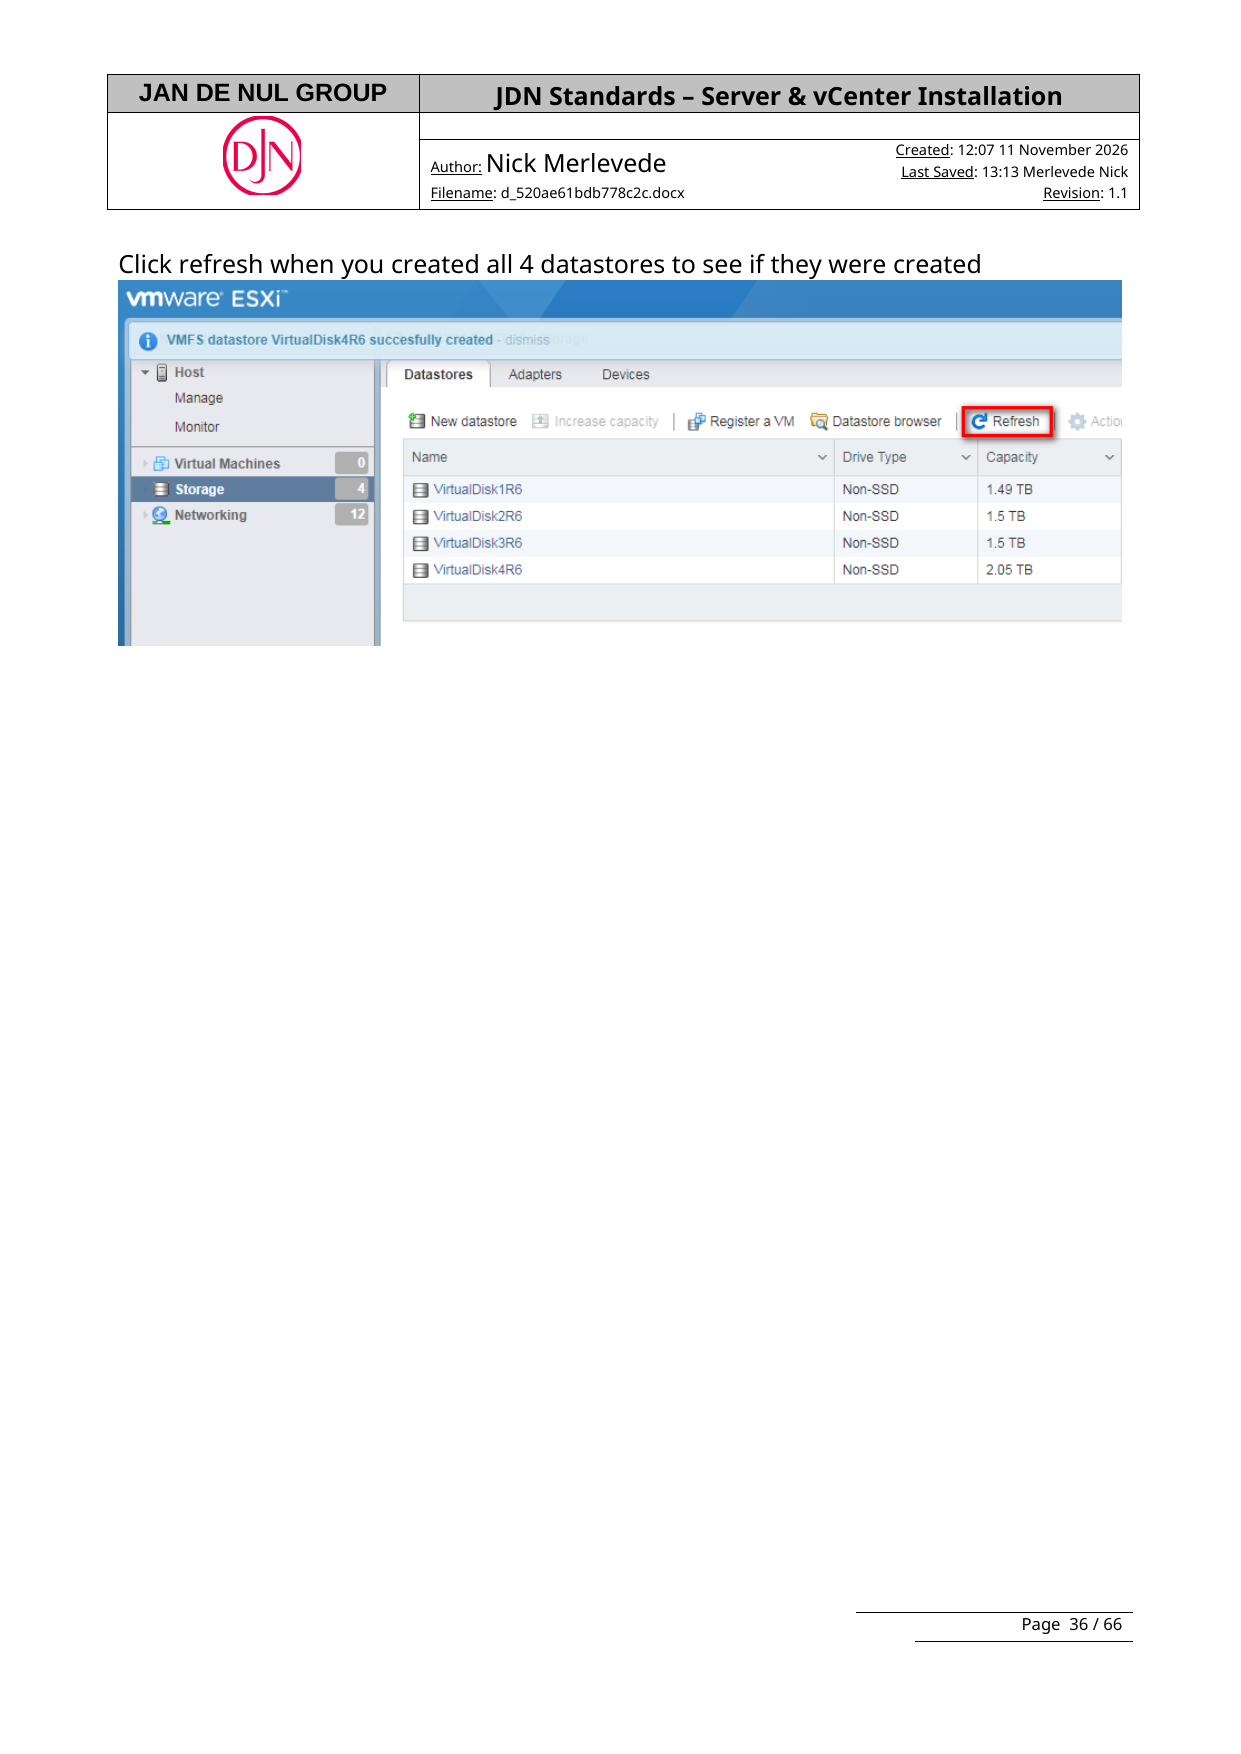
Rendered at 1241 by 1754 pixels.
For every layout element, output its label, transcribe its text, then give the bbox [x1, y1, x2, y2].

text Click refresh when you created all 4 datastores to see if they were created [118, 247, 1122, 280]
picture [222, 116, 301, 195]
picture [118, 280, 1122, 646]
